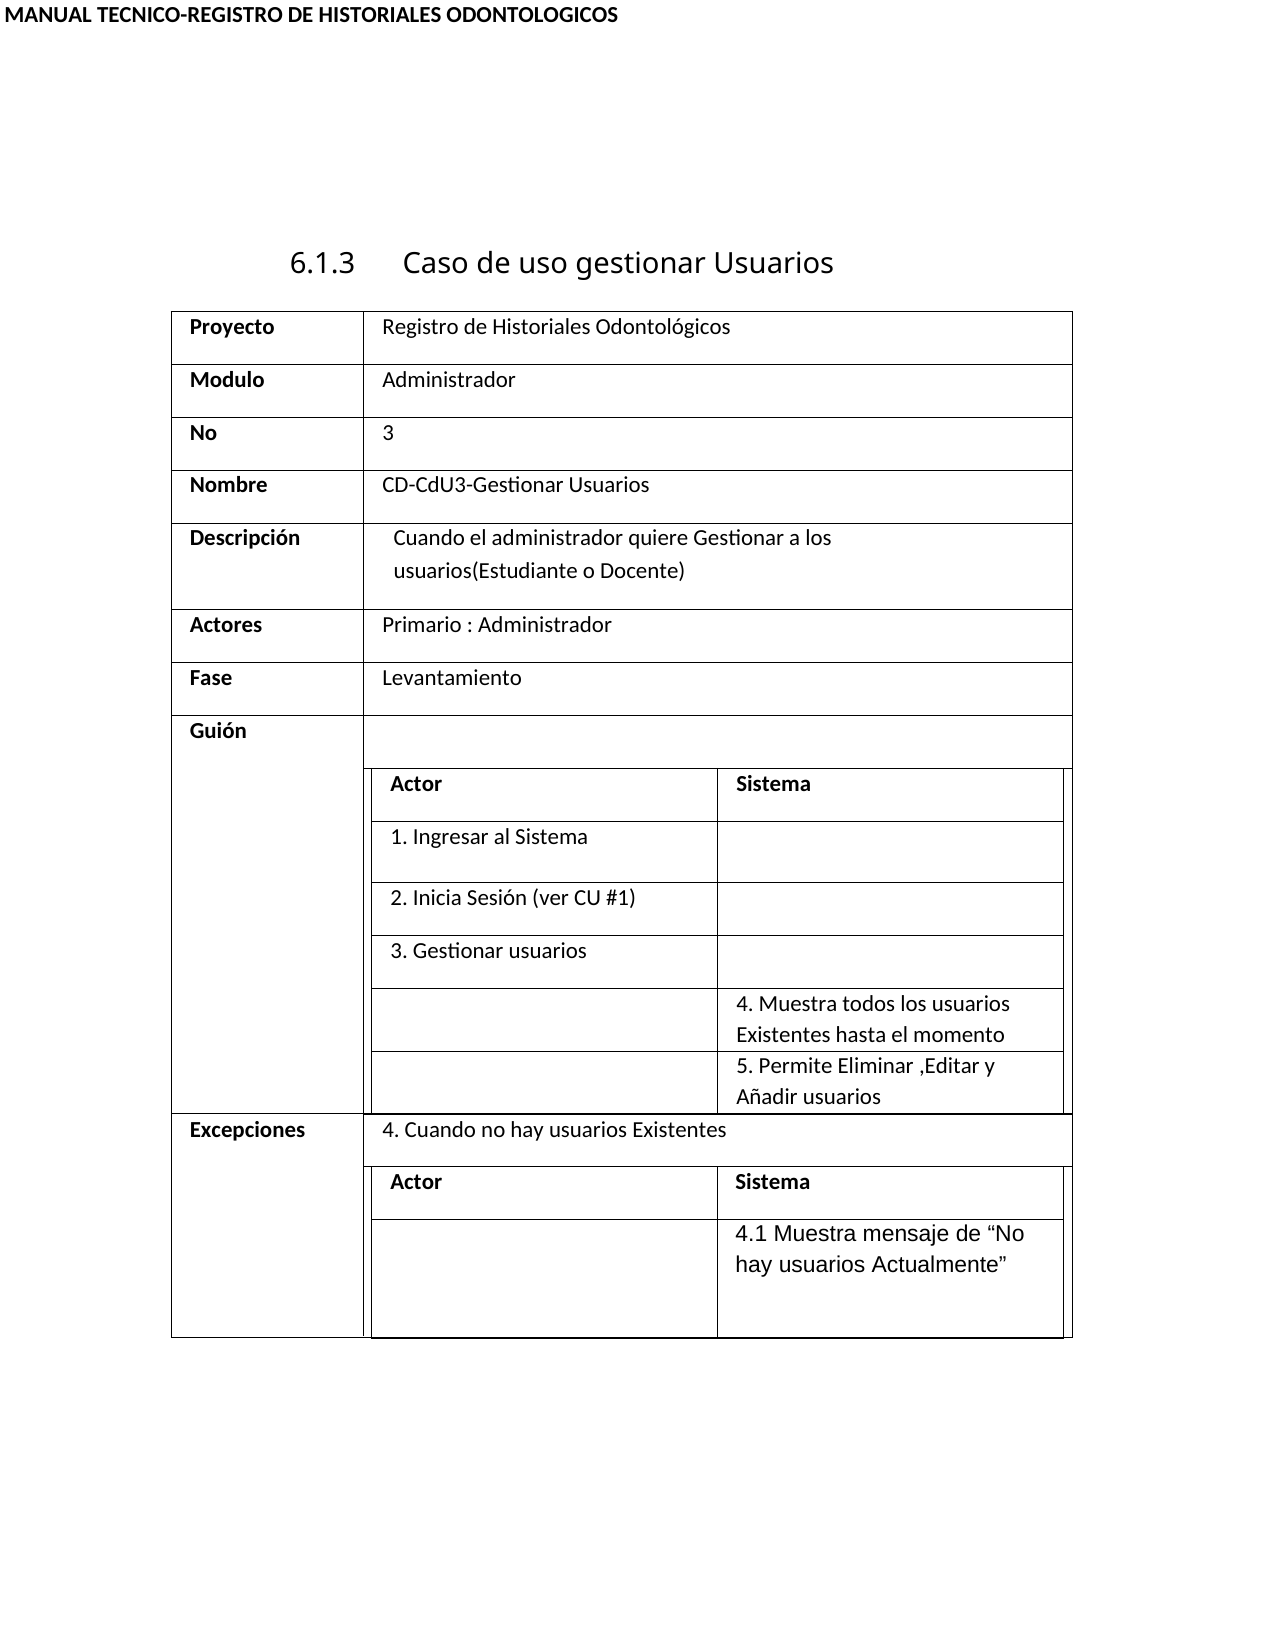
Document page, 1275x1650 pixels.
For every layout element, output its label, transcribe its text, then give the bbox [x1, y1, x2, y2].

table_cell [1064, 1219, 1072, 1337]
table_cell [372, 1052, 717, 1113]
table_cell Primario : Administrador [364, 610, 1072, 662]
table_cell [1064, 882, 1072, 935]
table_cell [718, 822, 1063, 882]
list Caso de uso gestionar Usuarios [289, 243, 1246, 282]
table_cell Sistema [718, 769, 1063, 821]
table_cell [364, 769, 371, 1113]
table_cell [1064, 821, 1072, 882]
table_cell Guión [172, 716, 363, 1113]
table_cell Descripción [172, 524, 363, 609]
table_cell Modulo [172, 365, 363, 417]
table_cell Excepciones [172, 1114, 364, 1337]
table_cell 2. Inicia Sesión (ver CU #1) [372, 883, 717, 935]
table_cell [1064, 1051, 1072, 1113]
table_cell Nombre [172, 471, 363, 522]
table_cell [364, 716, 1072, 768]
table_cell Cuando el administrador quiere Gestionar a los usuarios(Estudiante o Docente) [364, 524, 1072, 609]
table_cell [372, 1220, 717, 1337]
table_cell CD-CdU3-Gestionar Usuarios [364, 471, 1072, 522]
table_cell 5. Permite Eliminar ,Editar y Añadir usuarios [718, 1052, 1063, 1113]
table_cell [372, 989, 717, 1051]
table_cell [364, 1167, 371, 1337]
table_cell [1064, 988, 1072, 1051]
table_header Proyecto [172, 312, 363, 364]
table_cell [718, 936, 1063, 988]
table_cell No [172, 418, 363, 469]
table_cell [1064, 935, 1072, 988]
table_cell 4.1 Muestra mensaje de “No hay usuarios Actualmente” [718, 1220, 1063, 1337]
table_cell Administrador [364, 365, 1072, 417]
table_cell 1. Ingresar al Sistema [372, 822, 717, 882]
table_cell Sistema [718, 1167, 1063, 1219]
table_header Registro de Historiales Odontológicos [364, 312, 1072, 364]
table_cell Actor [372, 1167, 717, 1219]
table_cell 4. Cuando no hay usuarios Existentes [364, 1115, 1072, 1166]
table_cell Fase [172, 663, 363, 715]
table_cell [1064, 1167, 1072, 1219]
table_cell Levantamiento [364, 663, 1072, 715]
table_cell [1064, 769, 1072, 821]
table_cell 4. Muestra todos los usuarios Existentes hasta el momento [718, 989, 1063, 1051]
table_cell Actores [172, 610, 363, 662]
table_cell 3 [364, 418, 1072, 469]
table_cell Actor [372, 769, 717, 821]
table_cell 3. Gestionar usuarios [372, 936, 717, 988]
table_cell [718, 883, 1063, 935]
